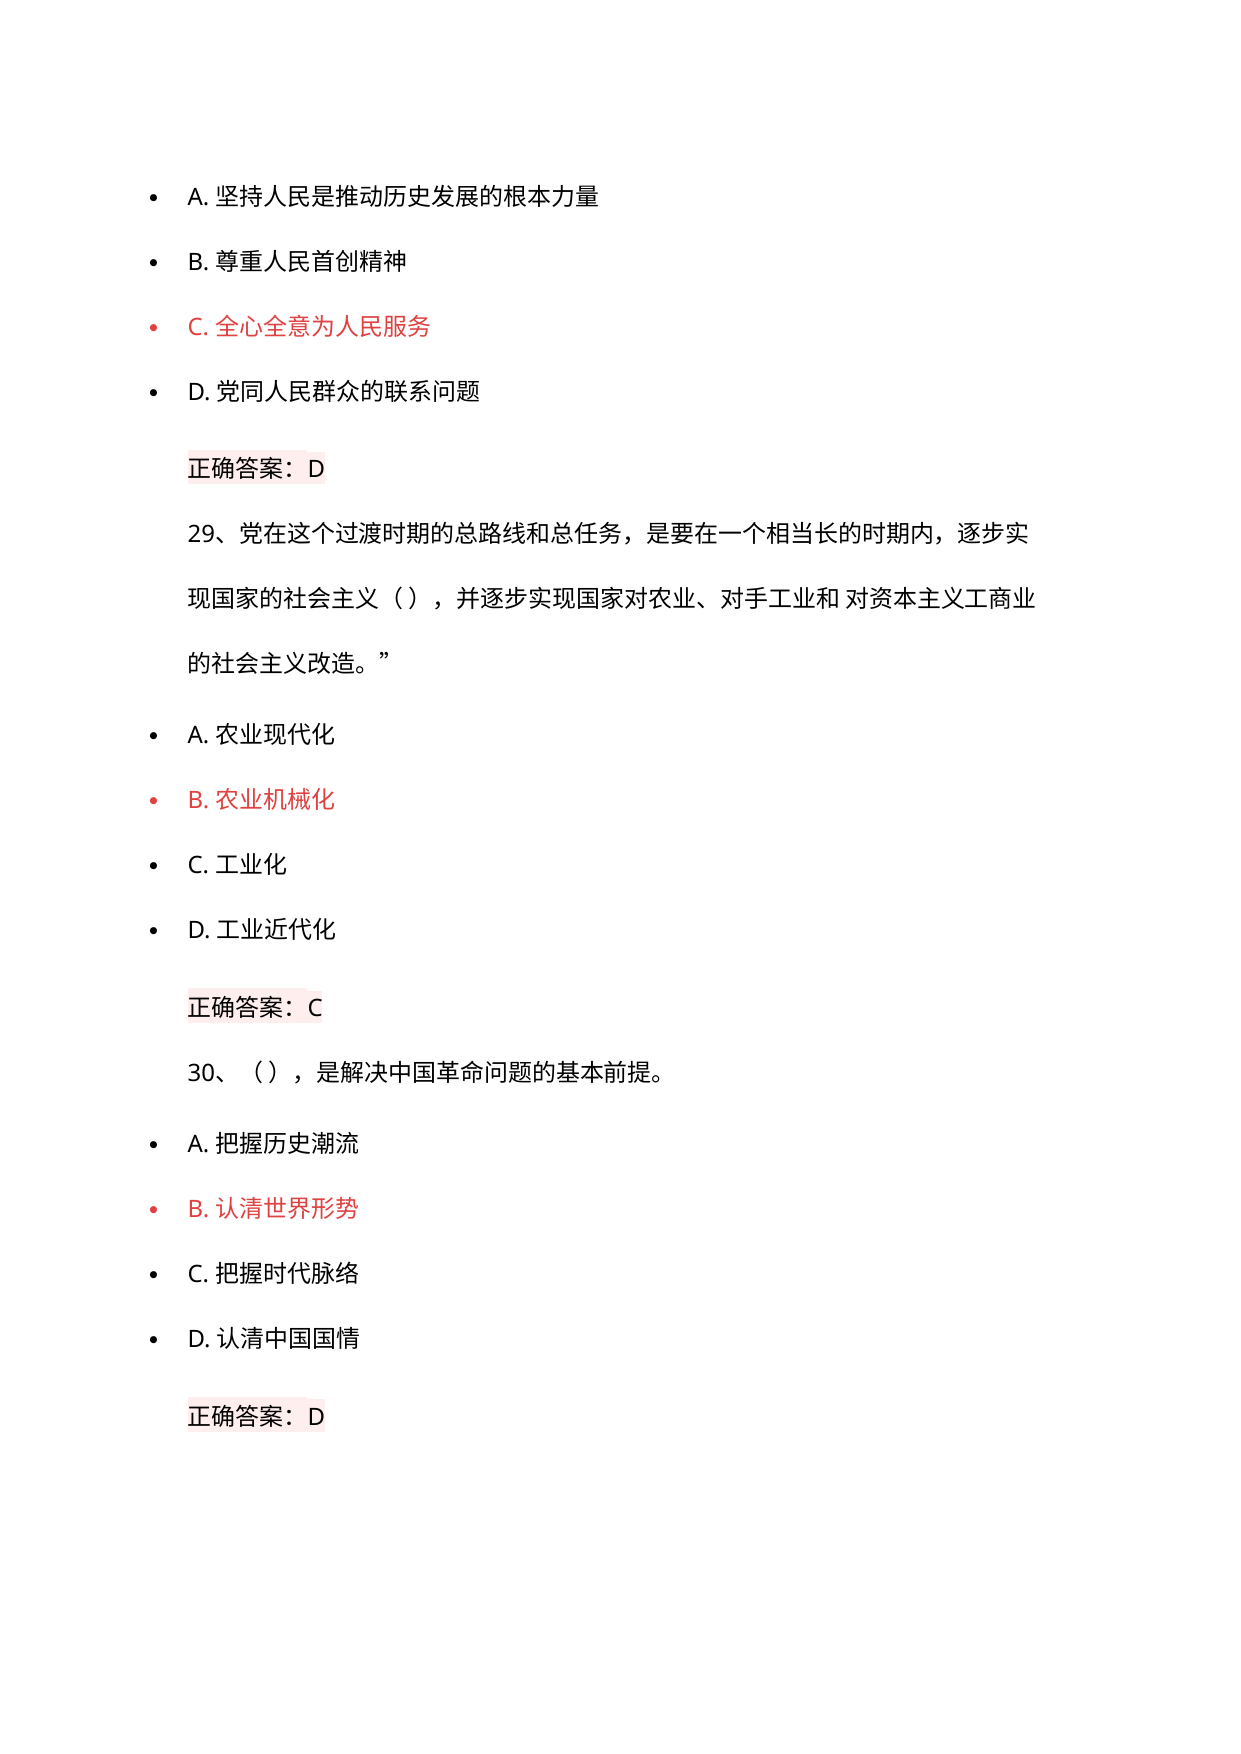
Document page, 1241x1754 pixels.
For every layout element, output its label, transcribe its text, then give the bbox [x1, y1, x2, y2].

list B. 农业机械化 [150, 766, 1053, 831]
list A. 把握历史潮流 [150, 1109, 1053, 1174]
list D. 党同人民群众的联系问题 [150, 357, 1053, 422]
list C. 全心全意为人民服务 [150, 292, 1053, 357]
text 正确答案：C [187, 973, 1053, 1038]
list A. 坚持人民是推动历史发展的根本力量 [150, 162, 1053, 227]
list D. 工业近代化 [150, 896, 1053, 961]
list C. 把握时代脉络 [150, 1239, 1053, 1304]
list B. 认清世界形势 [150, 1174, 1053, 1239]
list D. 认清中国国情 [150, 1304, 1053, 1369]
text 30、（ ），是解决中国革命问题的基本前提。 [187, 1038, 1053, 1103]
text 29、党在这个过渡时期的总路线和总任务，是要在一个相当长的时期内，逐步实现国家的社会主义（ ），并逐步实现国家对农业、对手工业和 对资本主义工商业的社会主义改造。” [187, 499, 1053, 694]
text 正确答案：D [187, 1382, 1053, 1447]
list A. 农业现代化 [150, 701, 1053, 766]
list C. 工业化 [150, 831, 1053, 896]
list B. 尊重人民首创精神 [150, 227, 1053, 292]
text 正确答案：D [187, 434, 1053, 499]
